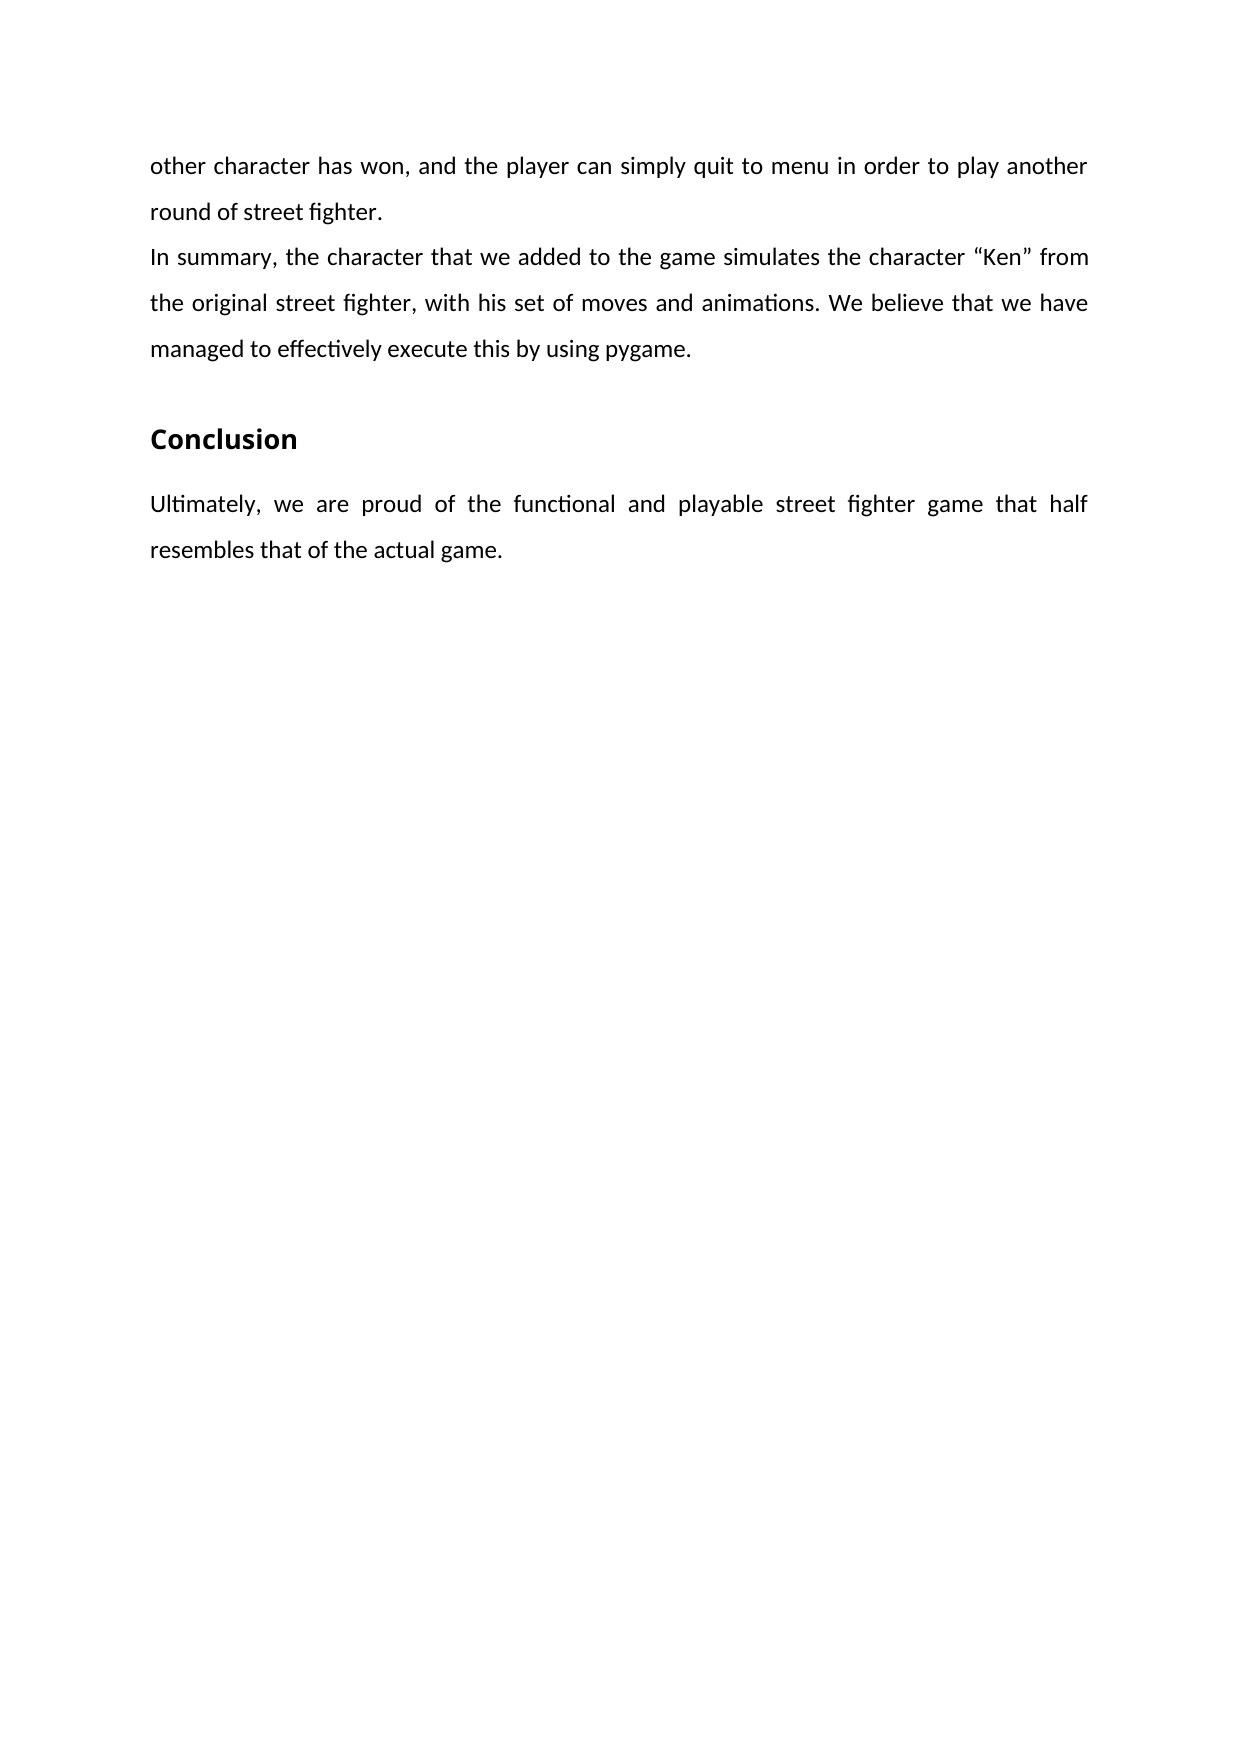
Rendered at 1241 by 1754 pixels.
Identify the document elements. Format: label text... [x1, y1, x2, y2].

text In summary, the character that we added to the game simulates the character “Ken” from the original street fighter, with his set of moves and animations. We believe that we have managed to effectively execute this by using pygame. [150, 241, 1090, 363]
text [150, 150, 1090, 226]
subtitle Conclusion [150, 420, 1090, 457]
text Ultimately, we are proud of the functional and playable street fighter game that half resembles that of the actual game. [150, 488, 1090, 564]
